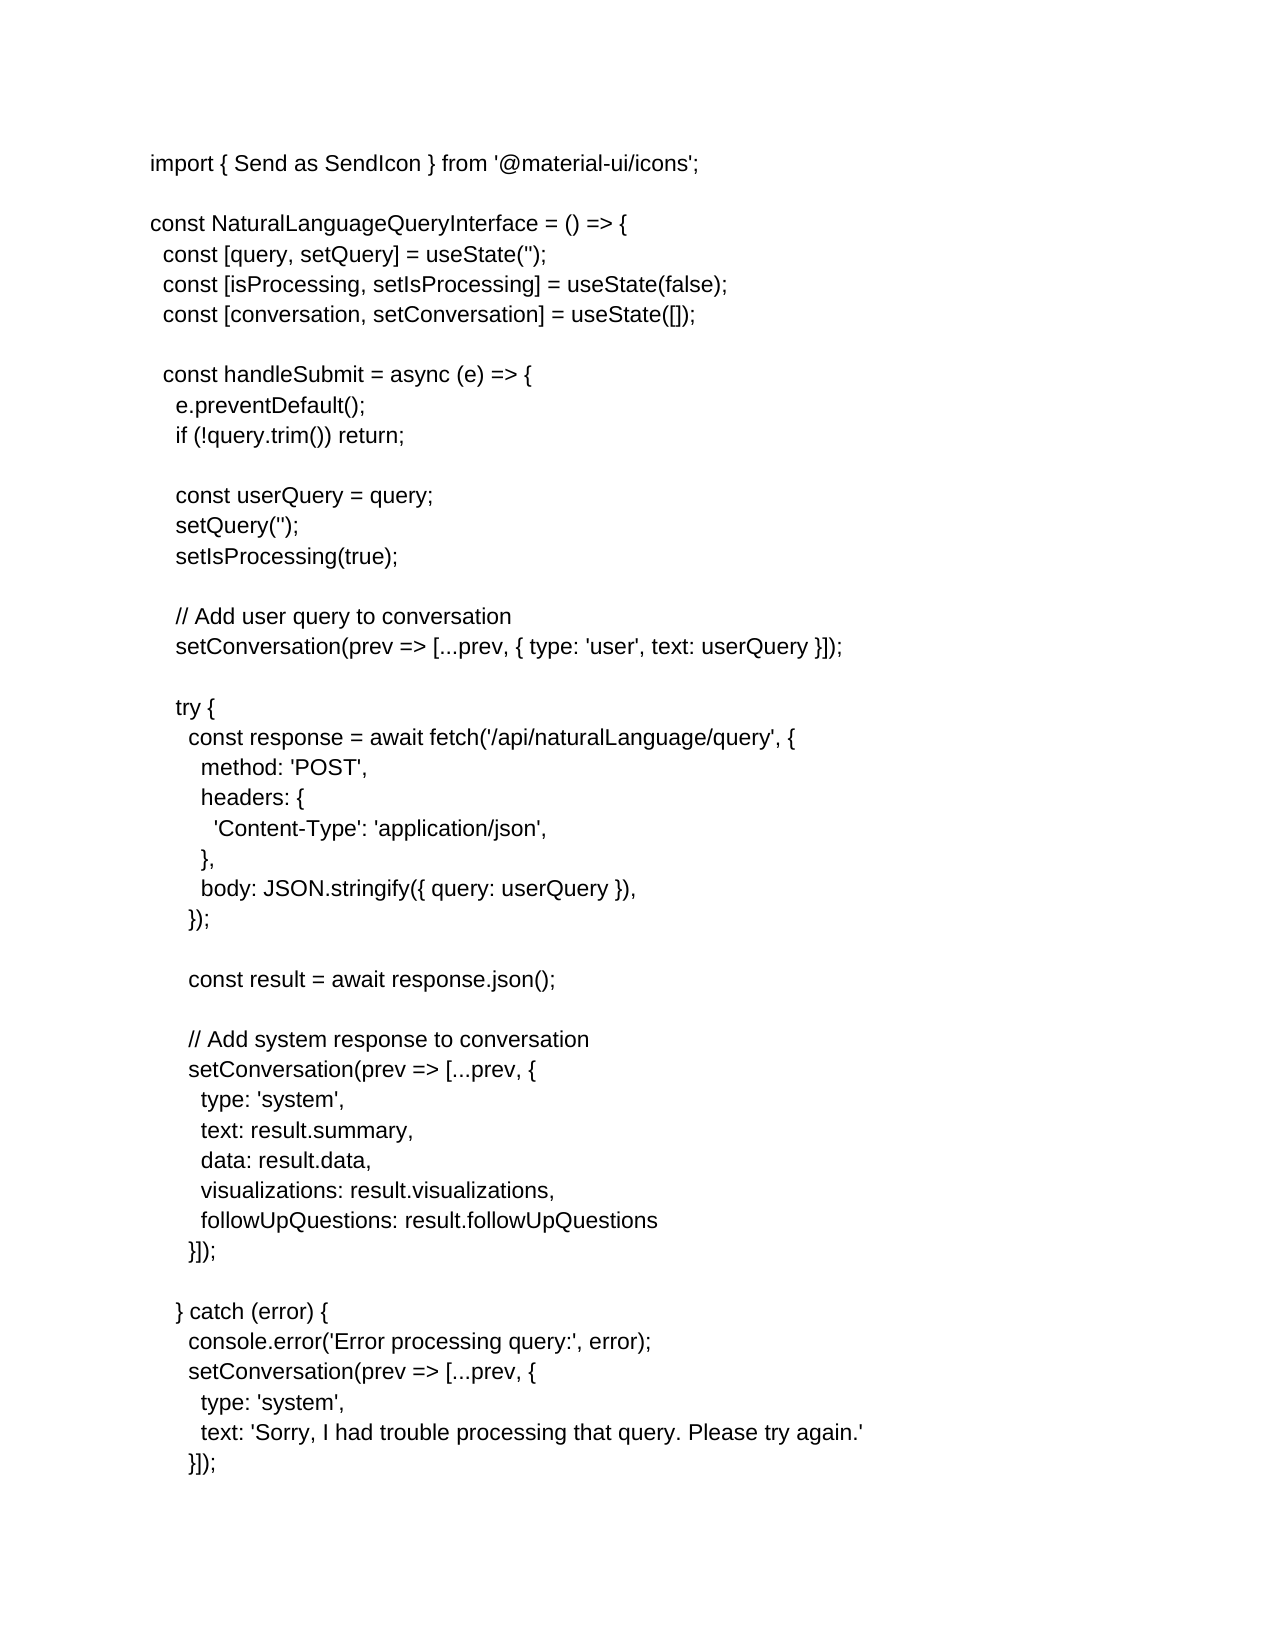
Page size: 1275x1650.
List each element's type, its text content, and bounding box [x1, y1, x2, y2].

text type: 'system', [150, 1388, 1125, 1415]
text const userQuery = query; [150, 482, 1125, 509]
text }]); [150, 1449, 1125, 1475]
text setIsProcessing(true); [150, 543, 1125, 569]
text data: result.data, [150, 1147, 1125, 1173]
text setConversation(prev => [...prev, { type: 'user', text: userQuery }]); [150, 633, 1125, 660]
text text: 'Sorry, I had trouble processing that query. Please try again.' [150, 1419, 1125, 1445]
text // Add system response to conversation [150, 1026, 1125, 1052]
text if (!query.trim()) return; [150, 422, 1125, 448]
text text: result.summary, [150, 1117, 1125, 1143]
text const [query, setQuery] = useState(''); [150, 241, 1125, 267]
text const [conversation, setConversation] = useState([]); [150, 301, 1125, 327]
text try { [150, 694, 1125, 720]
text body: JSON.stringify({ query: userQuery }), [150, 875, 1125, 901]
text } catch (error) { [150, 1298, 1125, 1324]
text console.error('Error processing query:', error); [150, 1328, 1125, 1354]
text setConversation(prev => [...prev, { [150, 1056, 1125, 1083]
text }); [150, 905, 1125, 932]
text 'Content-Type': 'application/json', [150, 814, 1125, 841]
text const NaturalLanguageQueryInterface = () => { [150, 210, 1125, 237]
text headers: { [150, 784, 1125, 811]
text const response = await fetch('/api/naturalLanguage/query', { [150, 724, 1125, 750]
text import { Send as SendIcon } from '@material-ui/icons'; [150, 150, 1125, 176]
text visualizations: result.visualizations, [150, 1177, 1125, 1203]
text const result = await response.json(); [150, 966, 1125, 992]
text }]); [150, 1237, 1125, 1264]
text setConversation(prev => [...prev, { [150, 1358, 1125, 1385]
text method: 'POST', [150, 754, 1125, 781]
text const handleSubmit = async (e) => { [150, 361, 1125, 388]
text const [isProcessing, setIsProcessing] = useState(false); [150, 271, 1125, 297]
text }, [150, 845, 1125, 871]
text followUpQuestions: result.followUpQuestions [150, 1207, 1125, 1234]
text type: 'system', [150, 1086, 1125, 1113]
text e.preventDefault(); [150, 392, 1125, 418]
text setQuery(''); [150, 512, 1125, 539]
text // Add user query to conversation [150, 603, 1125, 629]
